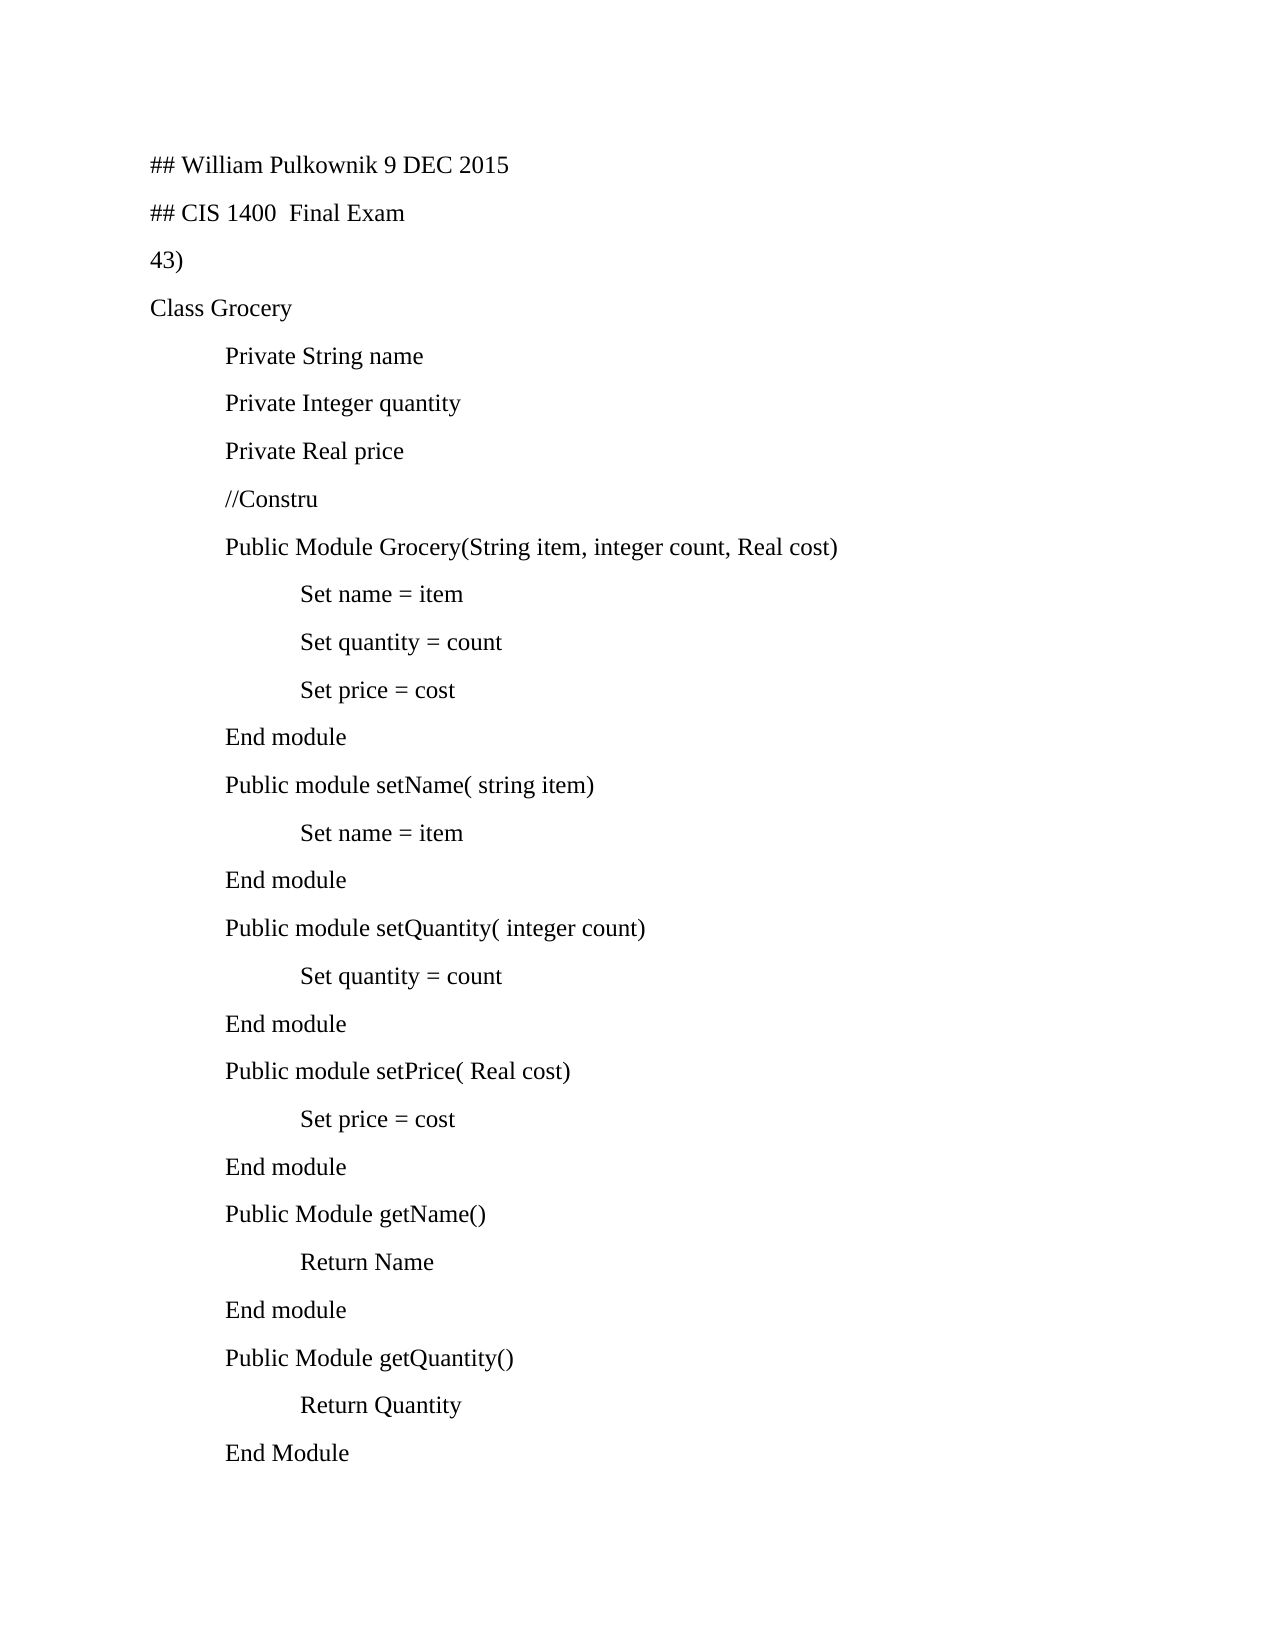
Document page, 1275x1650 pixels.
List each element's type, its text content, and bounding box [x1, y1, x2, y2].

text Set quantity = count [225, 627, 1125, 656]
text Set name = item [225, 579, 1125, 608]
text Public Module getQuantity() [150, 1343, 1125, 1371]
text Public module setQuantity( integer count) [150, 913, 1125, 942]
text ## William Pulkownik 9 DEC 2015 [150, 150, 1125, 179]
text Set price = cost [225, 675, 1125, 703]
text //Constru [150, 484, 1125, 513]
text Set price = cost [150, 1104, 1125, 1133]
text End Module [150, 1438, 1125, 1467]
text End module [150, 1009, 1125, 1037]
text Private Real price [150, 436, 1125, 465]
text Set quantity = count [150, 961, 1125, 990]
text Set name = item [150, 818, 1125, 847]
text Class Grocery [150, 293, 1125, 322]
text 43) [150, 245, 1125, 274]
text Return Name [150, 1247, 1125, 1276]
text Public Module Grocery(String item, integer count, Real cost) [150, 532, 1125, 560]
text Public Module getName() [150, 1199, 1125, 1228]
text End module [150, 1295, 1125, 1324]
text End module [150, 1152, 1125, 1181]
text Private Integer quantity [150, 388, 1125, 417]
text Public module setPrice( Real cost) [150, 1056, 1125, 1085]
text Return Quantity [150, 1390, 1125, 1419]
text ## CIS 1400 Final Exam [150, 198, 1125, 226]
text End module [150, 866, 1125, 894]
text End module [150, 722, 1125, 751]
text Public module setName( string item) [150, 770, 1125, 799]
text Private String name [150, 341, 1125, 369]
